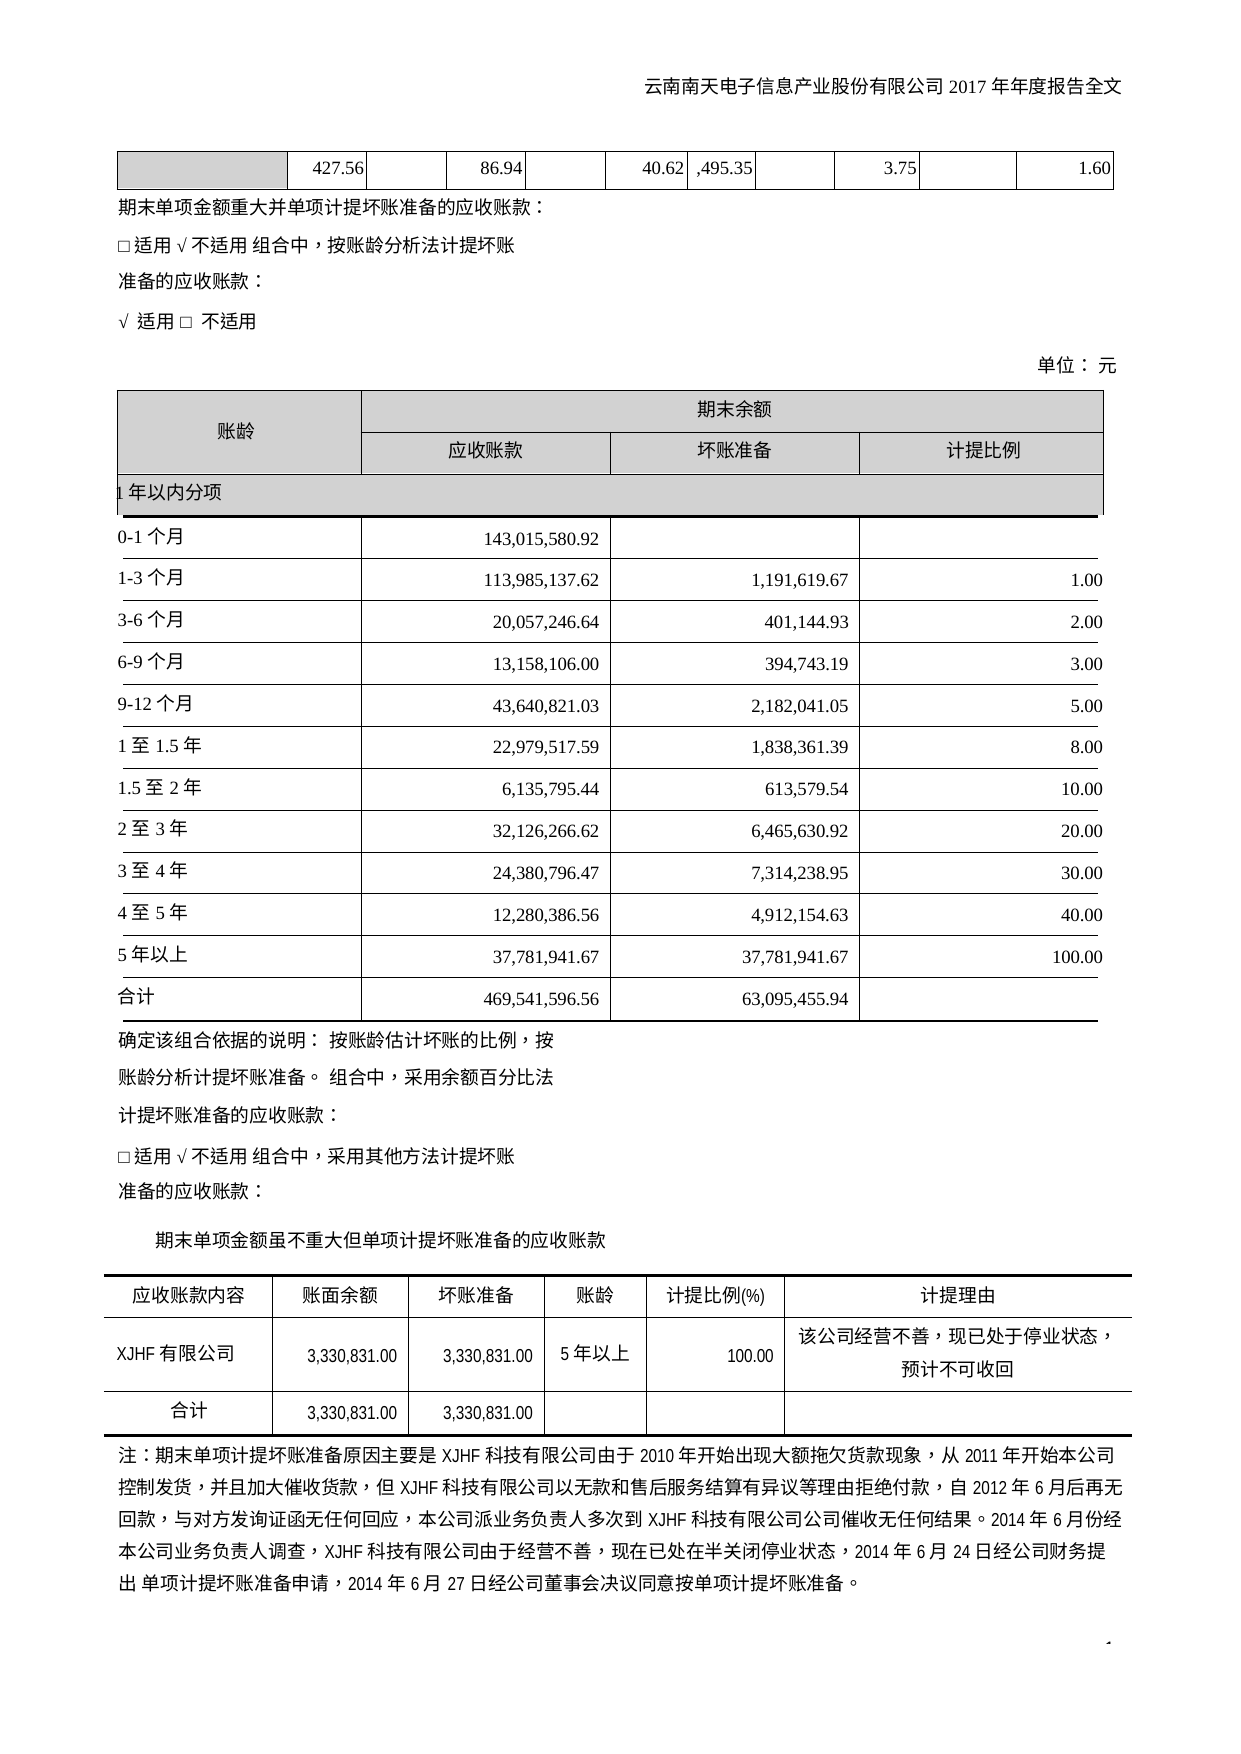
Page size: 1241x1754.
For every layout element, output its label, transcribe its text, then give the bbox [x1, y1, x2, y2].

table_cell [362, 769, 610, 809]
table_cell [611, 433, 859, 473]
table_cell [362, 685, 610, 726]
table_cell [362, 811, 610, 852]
text 期末单项金额虽不重大但单项计提坏账准备的应收账款 [156, 1227, 1124, 1253]
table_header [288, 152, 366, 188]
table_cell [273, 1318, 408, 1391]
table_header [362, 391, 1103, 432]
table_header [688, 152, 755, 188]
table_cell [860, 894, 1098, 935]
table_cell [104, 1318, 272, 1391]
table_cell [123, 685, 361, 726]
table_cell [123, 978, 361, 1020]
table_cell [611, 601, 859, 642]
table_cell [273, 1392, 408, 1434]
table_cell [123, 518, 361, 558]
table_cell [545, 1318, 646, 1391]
text 期末单项金额重大并单项计提坏账准备的应收账款： [118, 195, 551, 220]
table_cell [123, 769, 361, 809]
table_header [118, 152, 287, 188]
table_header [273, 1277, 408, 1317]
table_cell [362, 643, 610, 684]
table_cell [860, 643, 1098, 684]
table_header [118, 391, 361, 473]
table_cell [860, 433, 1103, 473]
text 注：期末单项计提坏账准备原因主要是 XJHF 科技有限公司由于 2010 年开始出现大额拖欠货款现象，从 2011 年开始本公司 控制发货，并且加大催收货款，但 XJHF 科技有限公司以无款和售后服务结算有异议等理由拒绝付款，自 2012 年 6 月后再无 回款，与对方发询证函无任何回应，本公司派业务负责人多次到 XJHF 科技有限公司公司催收无任何结果。2014 年 6 月份经 本公司业务负责人调查，XJHF 科技有限公司由于经营不善，现在已处在半关闭停业状态，2014 年 6 月 24 日经公司财务提出 单项计提坏账准备申请，2014 年 6 月 27 日经公司董事会决议同意按单项计提坏账准备。 [118, 1442, 1124, 1596]
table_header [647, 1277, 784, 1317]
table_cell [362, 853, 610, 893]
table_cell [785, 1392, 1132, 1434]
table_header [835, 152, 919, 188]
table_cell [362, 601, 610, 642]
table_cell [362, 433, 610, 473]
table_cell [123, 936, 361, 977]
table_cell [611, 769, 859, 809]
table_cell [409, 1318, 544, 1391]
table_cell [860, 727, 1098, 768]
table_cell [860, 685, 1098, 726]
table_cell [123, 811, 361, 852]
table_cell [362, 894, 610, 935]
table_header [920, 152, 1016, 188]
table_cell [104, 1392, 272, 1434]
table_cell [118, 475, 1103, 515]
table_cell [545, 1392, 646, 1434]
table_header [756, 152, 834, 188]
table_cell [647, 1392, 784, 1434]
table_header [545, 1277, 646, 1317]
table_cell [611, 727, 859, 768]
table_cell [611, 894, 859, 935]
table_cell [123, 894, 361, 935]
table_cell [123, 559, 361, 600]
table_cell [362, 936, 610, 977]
text □ 适用 √ 不适用 组合中，采用其他方法计提坏账准备的应收账款： [118, 1143, 533, 1204]
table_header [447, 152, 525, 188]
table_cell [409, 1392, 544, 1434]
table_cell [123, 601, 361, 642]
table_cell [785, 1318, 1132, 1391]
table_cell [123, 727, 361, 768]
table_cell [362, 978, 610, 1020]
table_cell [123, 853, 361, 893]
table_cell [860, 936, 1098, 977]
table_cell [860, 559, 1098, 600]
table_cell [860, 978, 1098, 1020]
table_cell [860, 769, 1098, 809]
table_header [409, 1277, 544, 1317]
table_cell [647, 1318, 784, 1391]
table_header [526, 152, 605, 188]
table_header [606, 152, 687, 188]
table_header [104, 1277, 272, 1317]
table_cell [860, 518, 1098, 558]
text √ 适用 □ 不适用 [118, 308, 551, 334]
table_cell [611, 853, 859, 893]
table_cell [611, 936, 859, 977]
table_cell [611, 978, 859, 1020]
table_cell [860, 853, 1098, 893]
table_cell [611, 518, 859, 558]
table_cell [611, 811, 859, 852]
text 单位： 元 [1037, 352, 1148, 378]
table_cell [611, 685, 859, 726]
text □ 适用 √ 不适用 组合中，按账龄分析法计提坏账准备的应收账款： [118, 232, 532, 294]
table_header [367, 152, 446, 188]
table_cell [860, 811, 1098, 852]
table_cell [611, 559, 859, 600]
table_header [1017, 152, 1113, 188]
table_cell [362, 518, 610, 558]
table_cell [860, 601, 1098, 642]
text 确定该组合依据的说明： 按账龄估计坏账的比例，按账龄分析计提坏账准备。 组合中，采用余额百分比法计提坏账准备的应收账款： [118, 1027, 570, 1128]
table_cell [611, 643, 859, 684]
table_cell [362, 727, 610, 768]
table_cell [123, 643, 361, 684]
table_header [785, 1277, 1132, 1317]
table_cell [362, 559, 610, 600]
